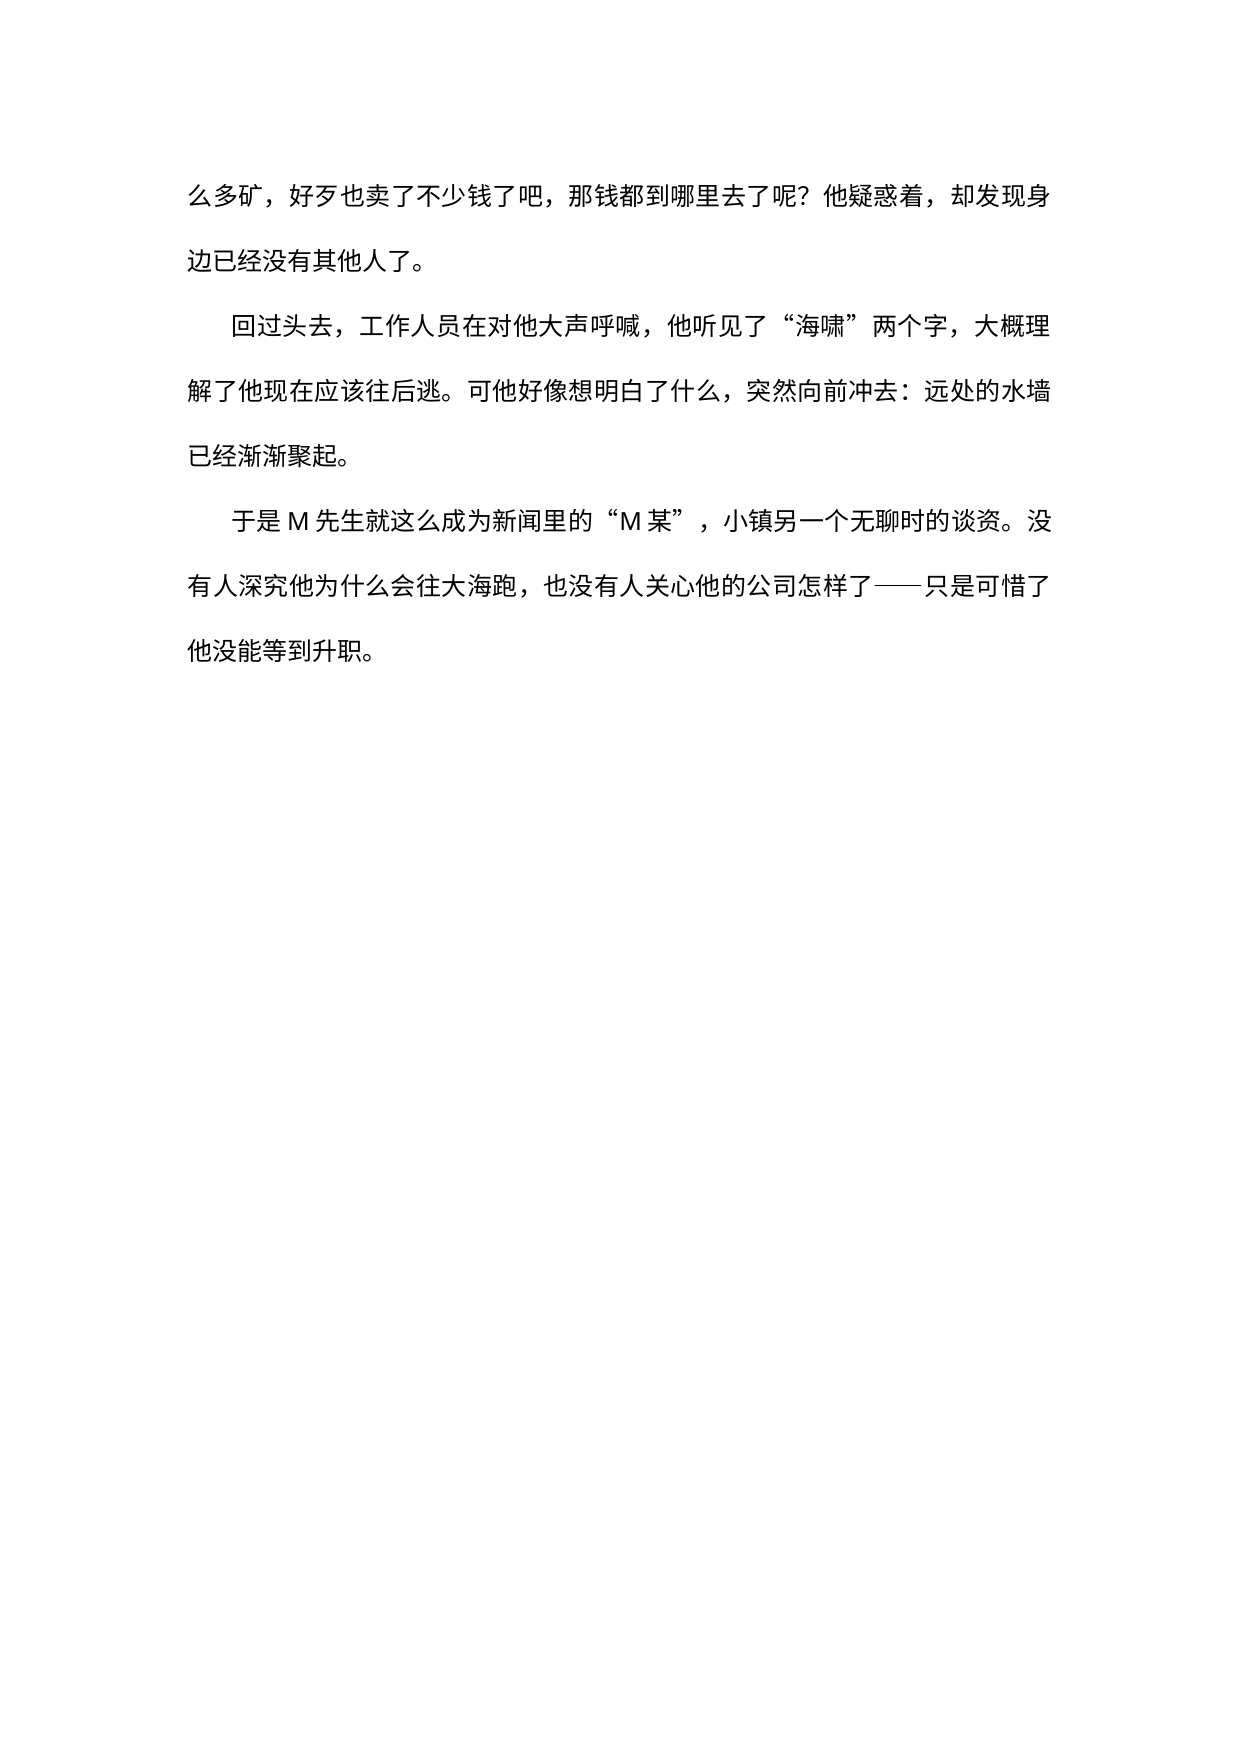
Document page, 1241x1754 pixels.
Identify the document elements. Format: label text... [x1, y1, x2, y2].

text 于是M先生就这么成为新闻里的“M某”，小镇另一个无聊时的谈资。没有人深究他为什么会往大海跑，也没有人关心他的公司怎样了——只是可惜了他没能等到升职。 [187, 487, 1053, 682]
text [187, 162, 1053, 292]
text 回过头去，工作人员在对他大声呼喊，他听见了“海啸”两个字，大概理解了他现在应该往后逃。可他好像想明白了什么，突然向前冲去：远处的水墙已经渐渐聚起。 [187, 292, 1053, 487]
